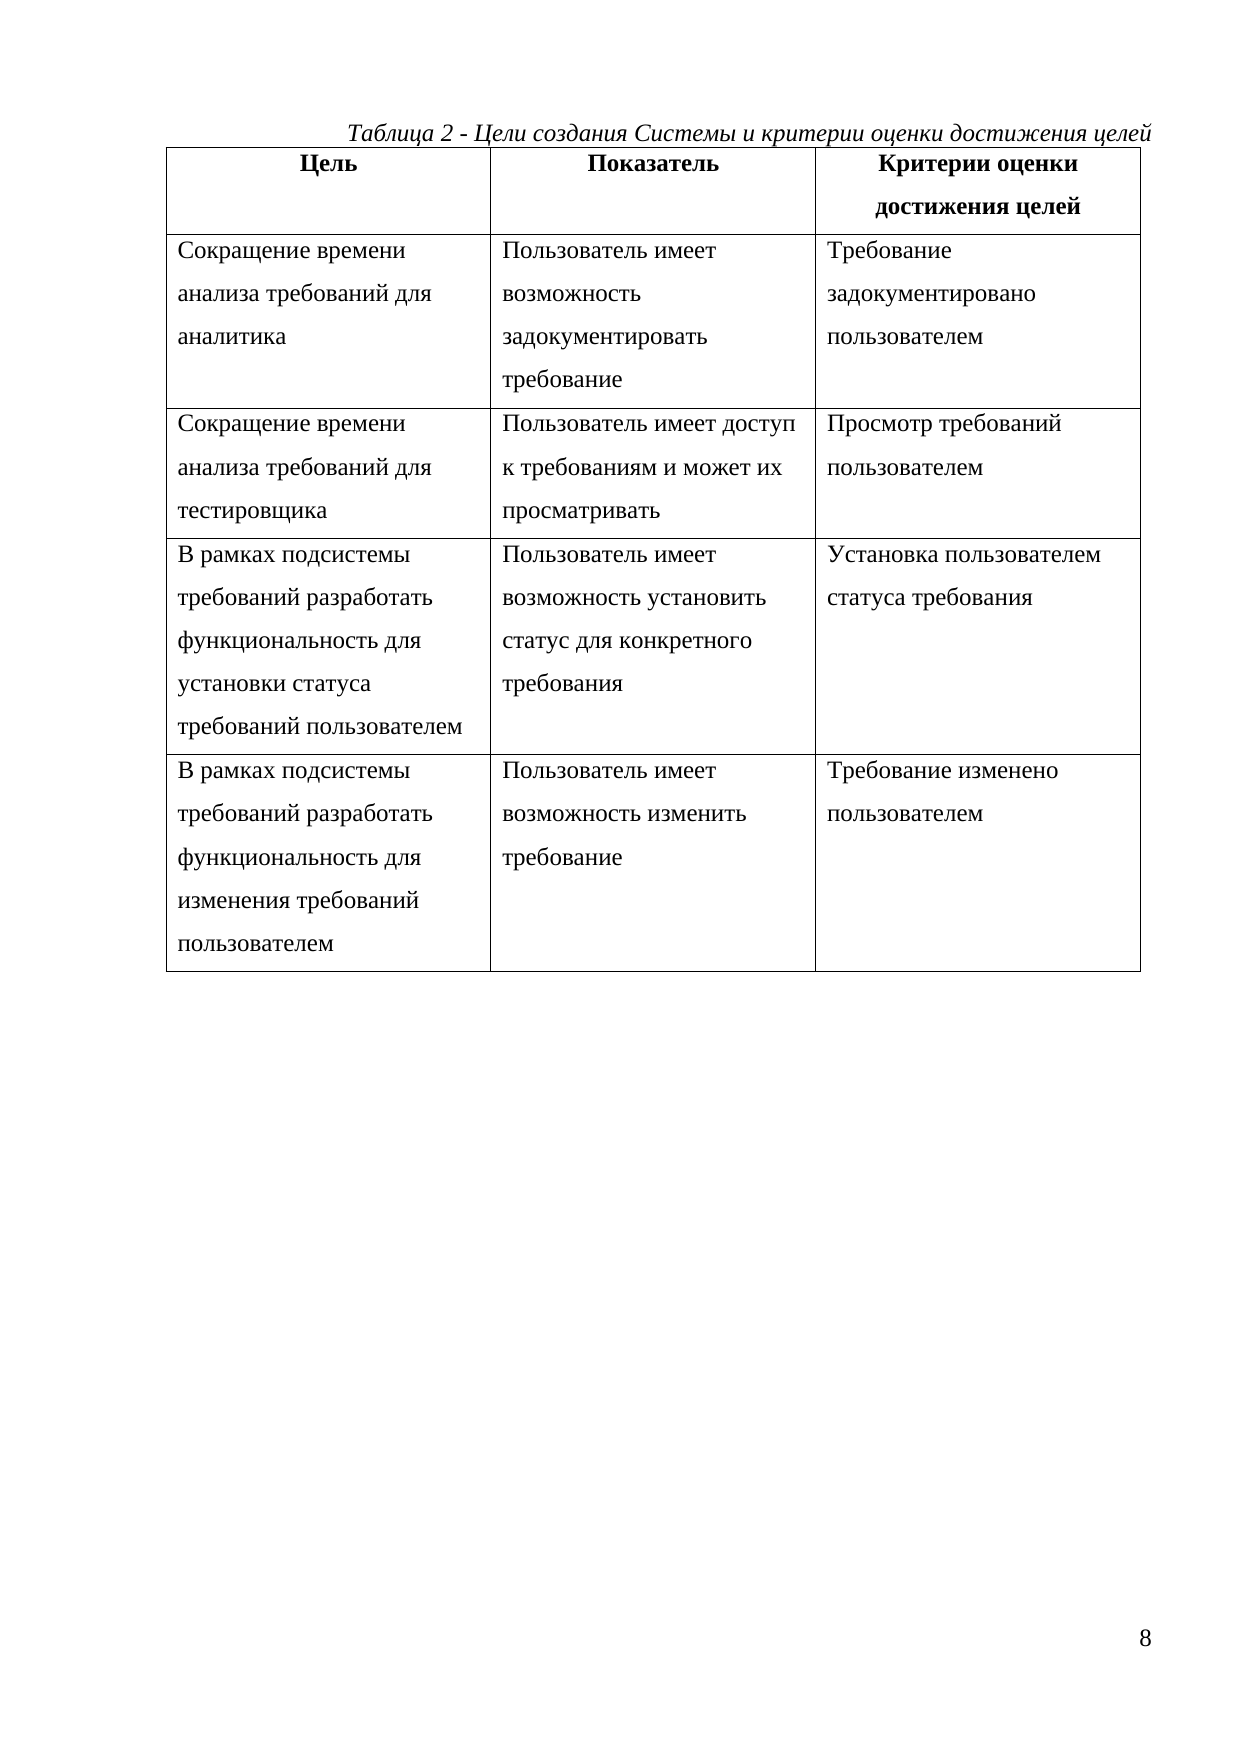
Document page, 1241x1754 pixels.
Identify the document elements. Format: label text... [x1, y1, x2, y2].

table_cell В рамках подсистемы требований разработать функциональность для установки статуса требований пользователем [167, 539, 490, 754]
table_cell Сокращение времени анализа требований для аналитика [167, 235, 490, 407]
table_cell Сокращение времени анализа требований для тестировщика [167, 409, 490, 538]
text Таблица 2 - Цели создания Системы и критерии оценки достижения целей [177, 118, 1152, 147]
table_cell Требование изменено пользователем [816, 755, 1140, 971]
table_cell Пользователь имеет возможность изменить требование [491, 755, 815, 971]
table_header Цель [167, 148, 490, 234]
table_cell Требование задокументировано пользователем [816, 235, 1140, 407]
table_cell Установка пользователем статуса требования [816, 539, 1140, 754]
table_header Критерии оценки достижения целей [816, 148, 1140, 234]
table_cell В рамках подсистемы требований разработать функциональность для изменения требований пользователем [167, 755, 490, 971]
table_cell Пользователь имеет возможность задокументировать требование [491, 235, 815, 407]
table_header Показатель [491, 148, 815, 234]
table_cell Пользователь имеет возможность установить статус для конкретного требования [491, 539, 815, 754]
table_cell Пользователь имеет доступ к требованиям и может их просматривать [491, 409, 815, 538]
table_cell Просмотр требований пользователем [816, 409, 1140, 538]
